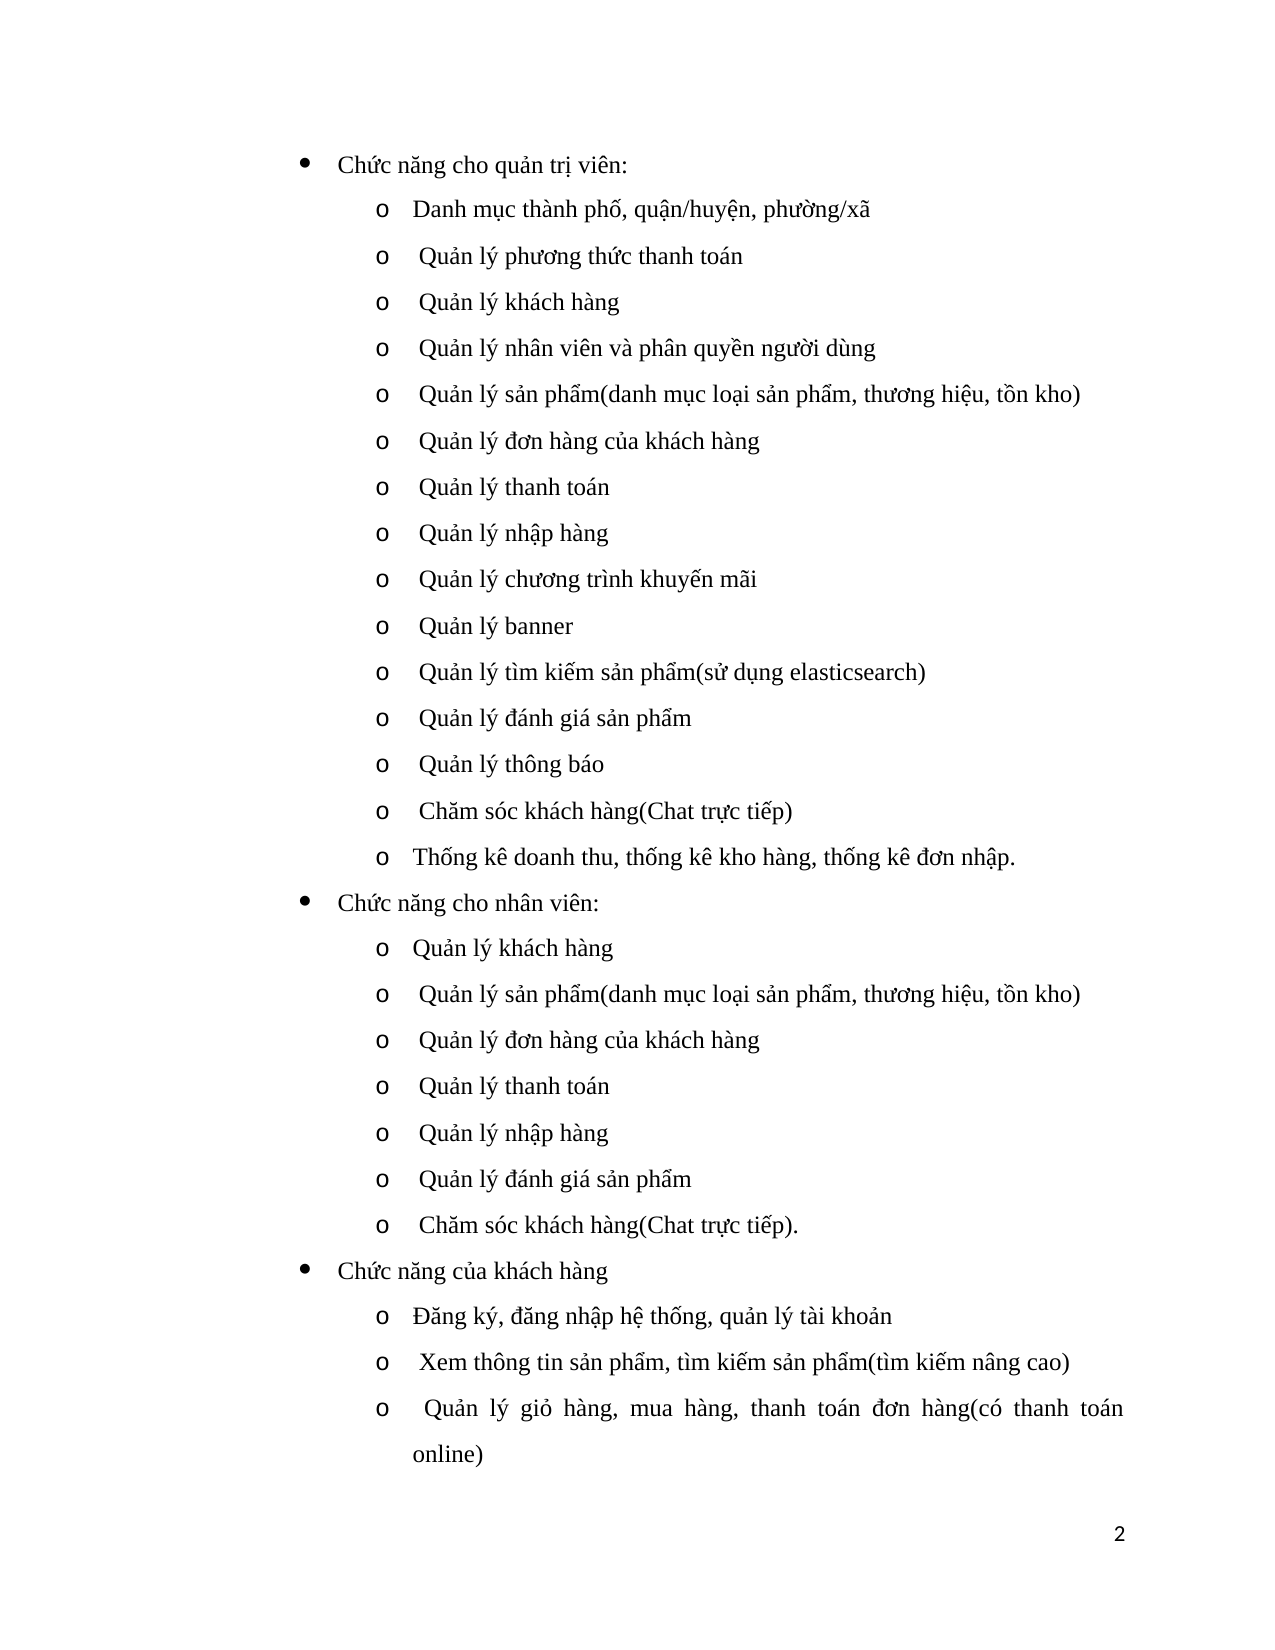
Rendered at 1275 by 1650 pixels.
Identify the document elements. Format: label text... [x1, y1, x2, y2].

list Chăm sóc khách hàng(Chat trực tiếp) [375, 796, 1125, 827]
list Quản lý đơn hàng của khách hàng [375, 426, 1125, 457]
list Quản lý đánh giá sản phẩm [375, 703, 1125, 734]
list Chăm sóc khách hàng(Chat trực tiếp). [375, 1210, 1125, 1241]
list Thống kê doanh thu, thống kê kho hàng, thống kê đơn nhập. [375, 842, 1125, 873]
list Quản lý đánh giá sản phẩm [375, 1164, 1125, 1195]
list Quản lý đơn hàng của khách hàng [375, 1025, 1125, 1056]
list Quản lý phương thức thanh toán [375, 241, 1125, 272]
list Quản lý sản phẩm(danh mục loại sản phẩm, thương hiệu, tồn kho) [375, 979, 1125, 1010]
list Quản lý sản phẩm(danh mục loại sản phẩm, thương hiệu, tồn kho) [375, 379, 1125, 410]
list Quản lý giỏ hàng, mua hàng, thanh toán đơn hàng(có thanh toán online) [375, 1393, 1125, 1467]
list Quản lý chương trình khuyến mãi [375, 564, 1125, 595]
list Quản lý nhân viên và phân quyền người dùng [375, 333, 1125, 364]
list Danh mục thành phố, quận/huyện, phường/xã [375, 194, 1125, 225]
list Đăng ký, đăng nhập hệ thống, quản lý tài khoản [375, 1301, 1125, 1332]
list Quản lý banner [375, 611, 1125, 642]
list Quản lý khách hàng [375, 287, 1125, 318]
list Quản lý thông báo [375, 749, 1125, 780]
list Quản lý nhập hàng [375, 518, 1125, 549]
list Xem thông tin sản phẩm, tìm kiếm sản phẩm(tìm kiếm nâng cao) [375, 1347, 1125, 1378]
list Quản lý thanh toán [375, 472, 1125, 503]
list Chức năng cho nhân viên: [300, 888, 1125, 918]
list Quản lý thanh toán [375, 1071, 1125, 1102]
list Quản lý khách hàng [375, 933, 1125, 963]
list Chức năng của khách hàng [300, 1256, 1125, 1286]
list Chức năng cho quản trị viên: [300, 150, 1125, 180]
list Quản lý nhập hàng [375, 1118, 1125, 1148]
list Quản lý tìm kiếm sản phẩm(sử dụng elasticsearch) [375, 657, 1125, 688]
